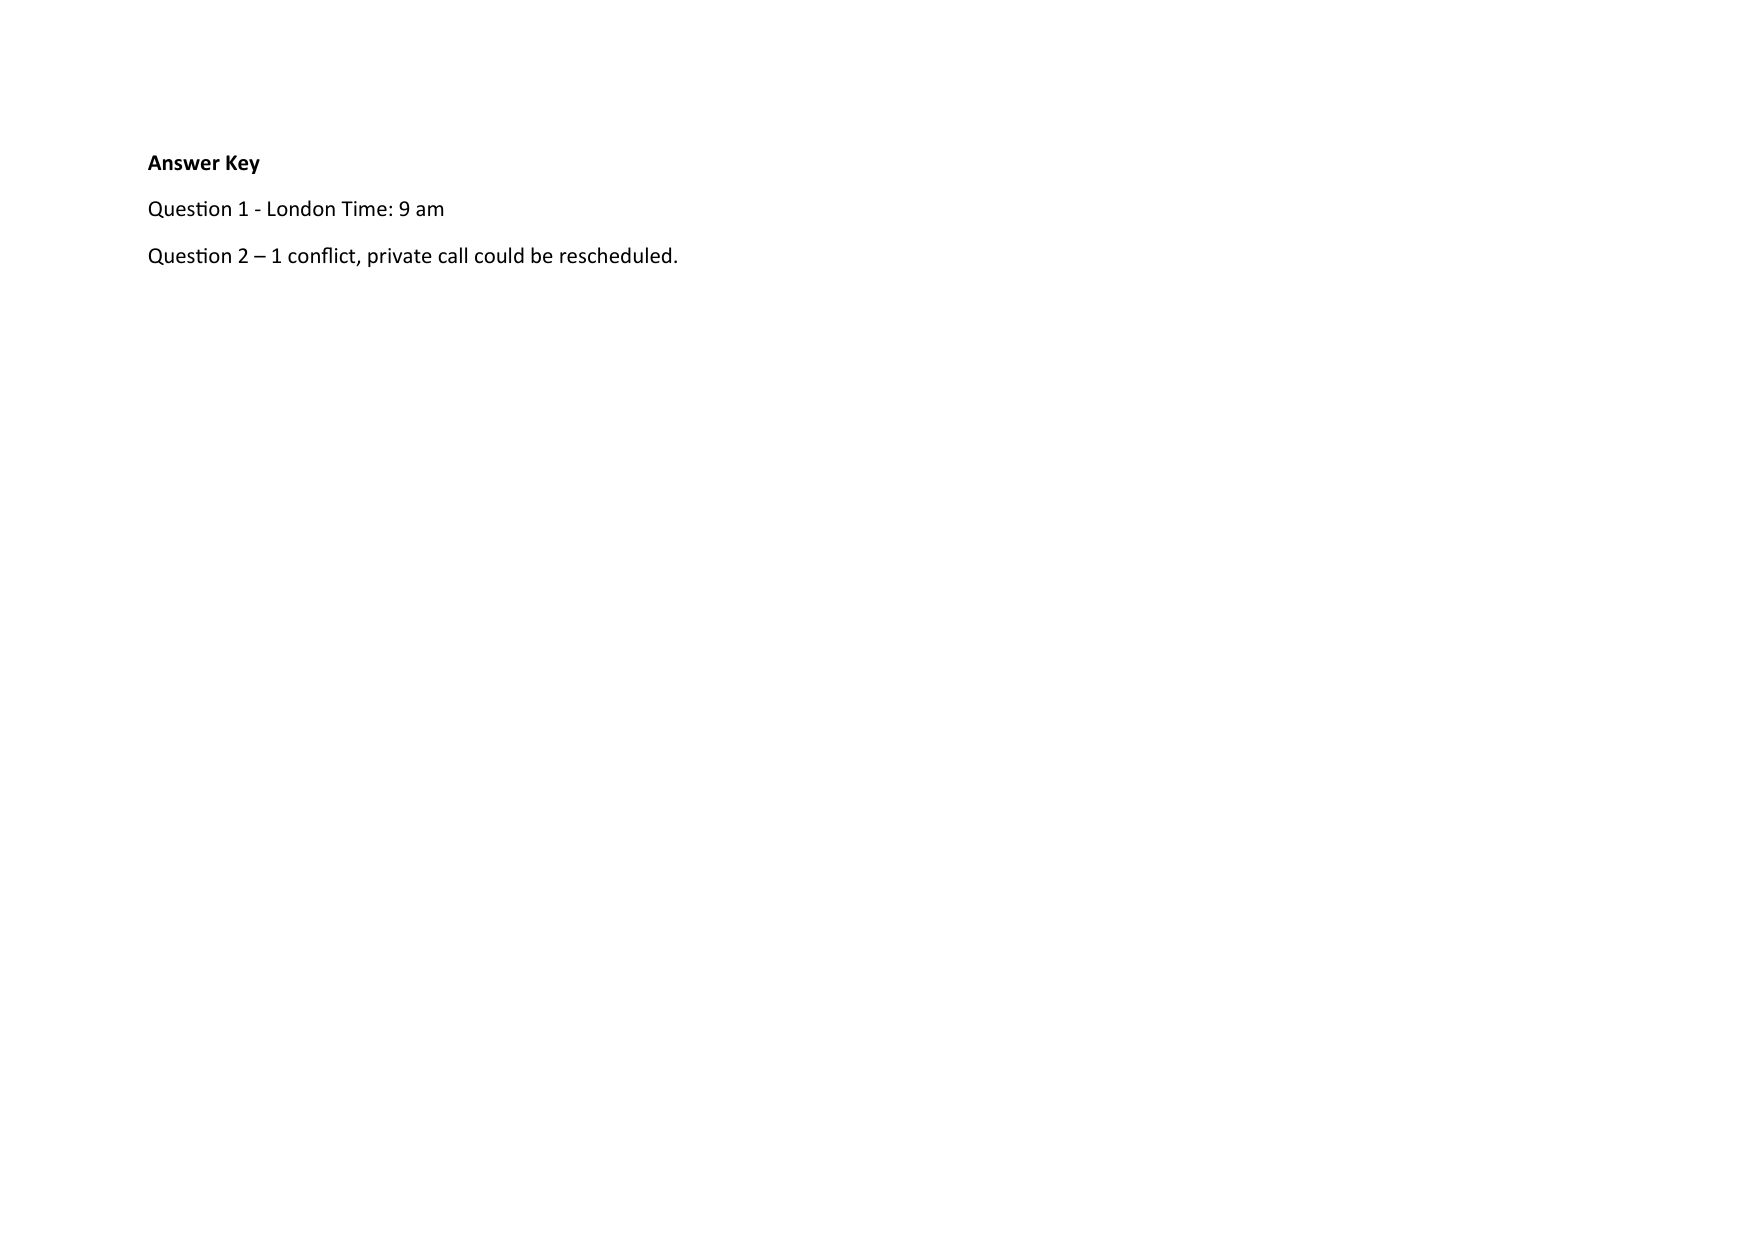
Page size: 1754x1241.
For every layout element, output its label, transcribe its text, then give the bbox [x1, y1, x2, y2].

text Question 2 – 1 conflict, private call could be rescheduled. [148, 241, 1606, 269]
text Question 1 - London Time: 9 am [148, 194, 1606, 222]
text Answer Key [148, 148, 1606, 176]
